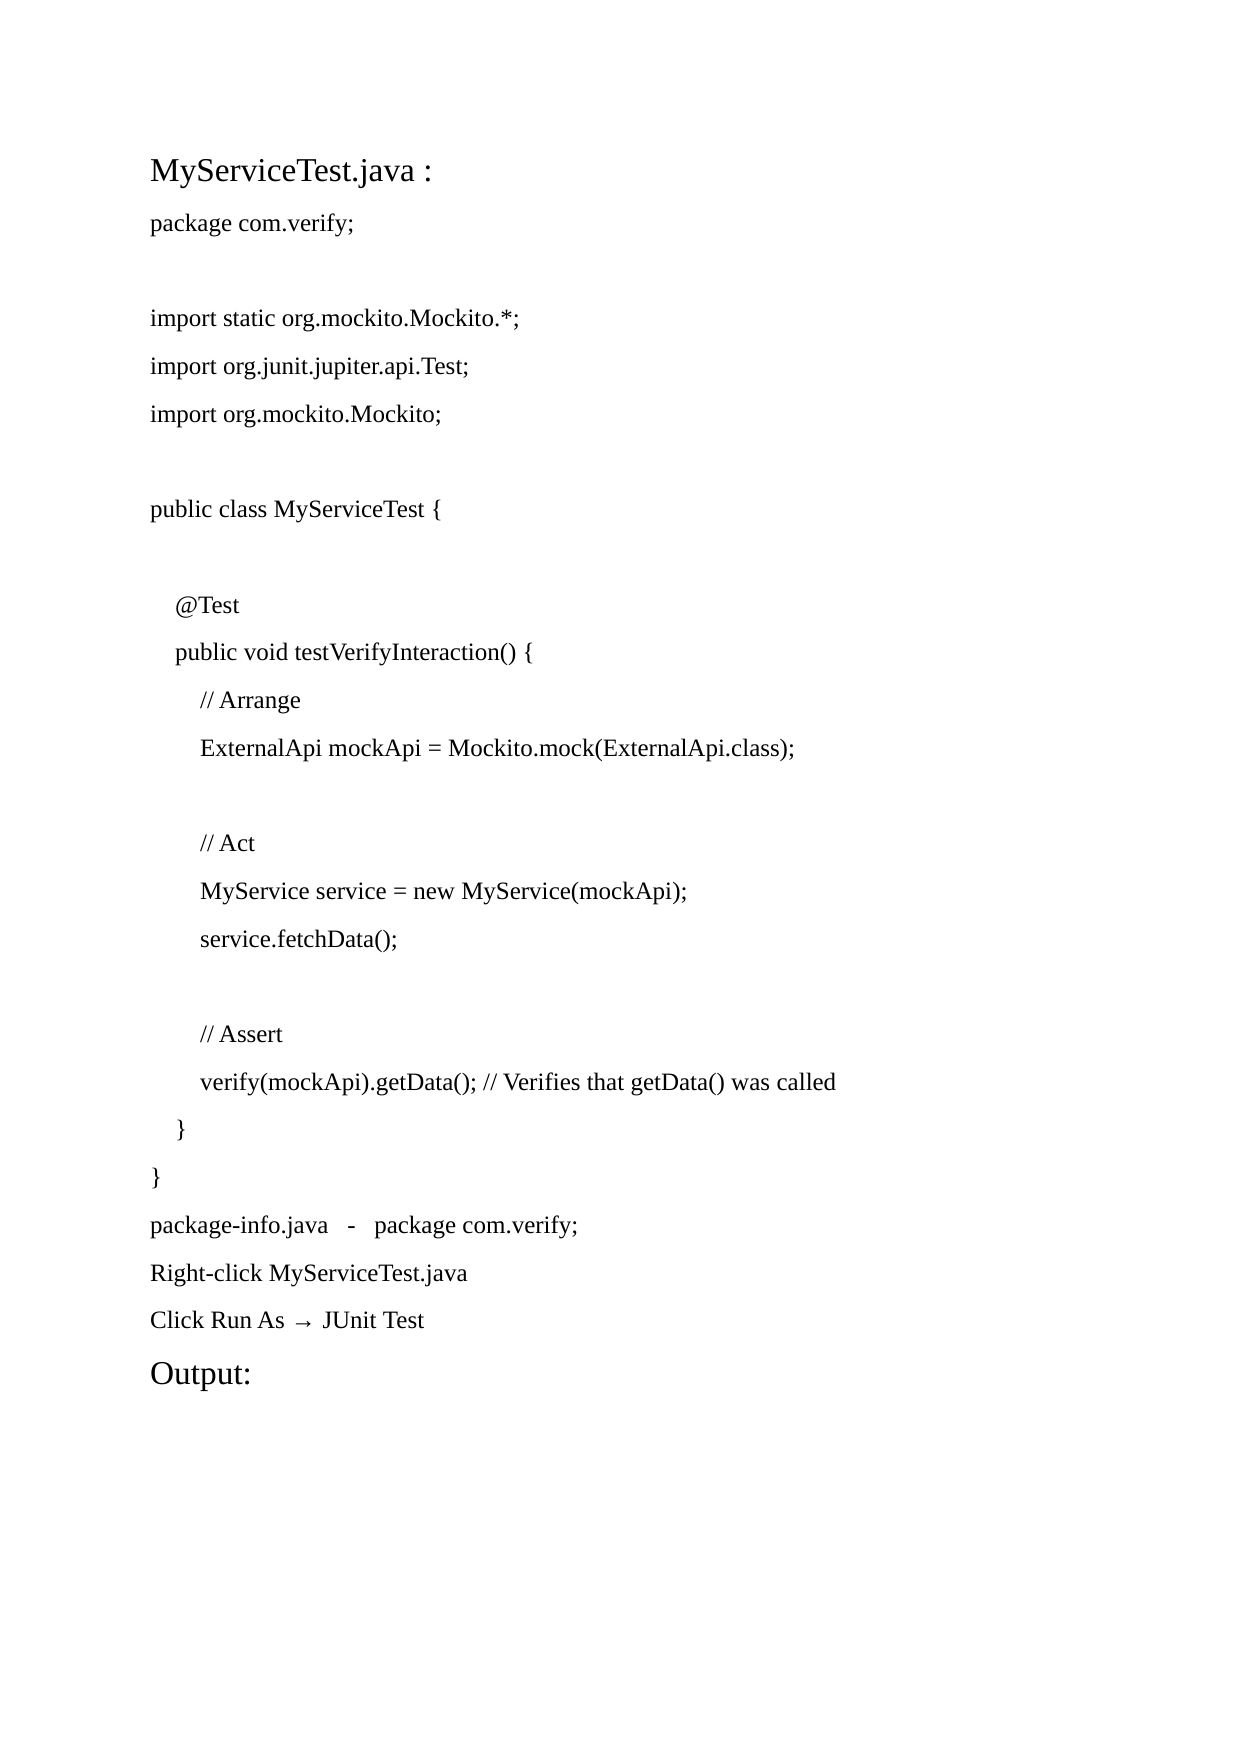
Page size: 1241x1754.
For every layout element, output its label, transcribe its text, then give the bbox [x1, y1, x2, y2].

text import org.mockito.Mockito; [150, 399, 1090, 428]
text MyServiceTest.java : [150, 150, 1090, 188]
text Click Run As → JUnit Test [150, 1305, 1090, 1334]
text package-info.java - package com.verify; [150, 1210, 1090, 1239]
text verify(mockApi).getData(); // Verifies that getData() was called [150, 1067, 1090, 1096]
text package com.verify; [150, 208, 1090, 237]
text // Assert [150, 1019, 1090, 1048]
text @Test [150, 590, 1090, 618]
text service.fetchData(); [150, 924, 1090, 952]
text } [150, 1162, 1090, 1191]
text Right-click MyServiceTest.java [150, 1258, 1090, 1286]
text // Arrange [150, 685, 1090, 714]
text // Act [150, 828, 1090, 857]
text public class MyServiceTest { [150, 494, 1090, 523]
text ExternalApi mockApi = Mockito.mock(ExternalApi.class); [150, 733, 1090, 762]
text import org.junit.jupiter.api.Test; [150, 351, 1090, 380]
text MyService service = new MyService(mockApi); [150, 876, 1090, 905]
text public void testVerifyInteraction() { [150, 637, 1090, 666]
text Output: [150, 1353, 1090, 1391]
text import static org.mockito.Mockito.*; [150, 303, 1090, 332]
text } [150, 1114, 1090, 1143]
